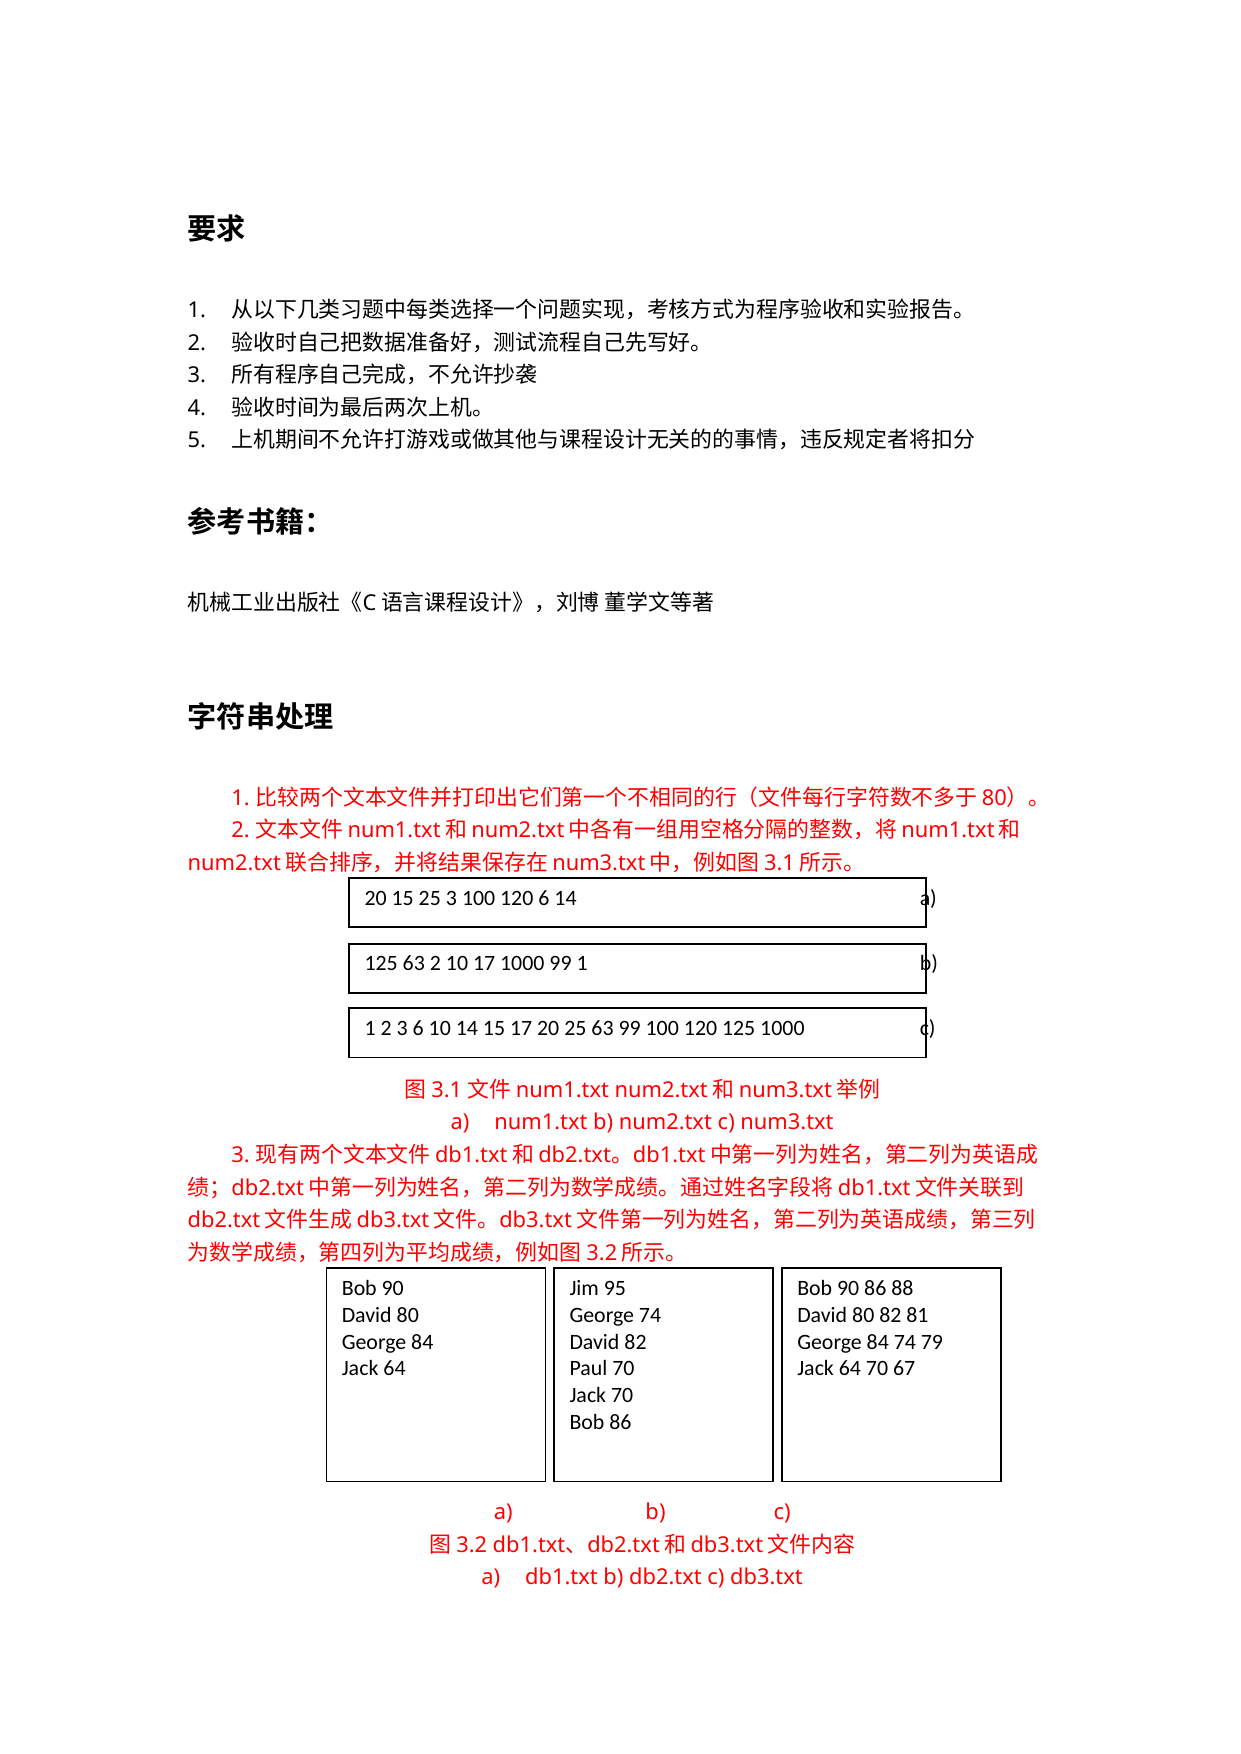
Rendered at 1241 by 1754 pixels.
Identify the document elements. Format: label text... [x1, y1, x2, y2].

text 参考书籍： [187, 487, 1053, 552]
list b) c) [187, 1494, 1053, 1527]
list 现有两个文本文件db1.txt和db2.txt。db1.txt中第一列为姓名，第二列为英语成绩；db2.txt中第一列为姓名，第二列为数学成绩。通过姓名字段将db1.txt文件关联到db2.txt文件生成db3.txt文件。db3.txt文件第一列为姓名，第二列为英语成绩，第三列为数学成绩，第四列为平均成绩，例如图 3.2所示。 [187, 1137, 1053, 1267]
list 所有程序自己完成，不允许抄袭 [187, 357, 1053, 389]
text 字符串处理 [187, 682, 1053, 747]
list db1.txt b) db2.txt c) db3.txt [187, 1559, 1053, 1592]
list 从以下几类习题中每类选择一个问题实现，考核方式为程序验收和实验报告。 [187, 292, 1053, 324]
list num1.txt b) num2.txt c) num3.txt [187, 1104, 1053, 1137]
text 要求 [187, 194, 1053, 259]
list 文本文件num1.txt和num2.txt中各有一组用空格分隔的整数，将num1.txt和num2.txt联合排序，并将结果保存在num3.txt中，例如图 3.1所示。 [187, 812, 1053, 877]
list 验收时自己把数据准备好，测试流程自己先写好。 [187, 324, 1053, 357]
list 上机期间不允许打游戏或做其他与课程设计无关的的事情，违反规定者将扣分 [187, 422, 1053, 454]
list 验收时间为最后两次上机。 [187, 389, 1053, 422]
list 比较两个文本文件并打印出它们第一个不相同的行（文件每行字符数不多于80）。 [187, 779, 1053, 812]
text 机械工业出版社《C语言课程设计》，刘博 董学文等著 [187, 584, 1053, 617]
text 图 3.2 db1.txt、db2.txt和db3.txt文件内容 [187, 1527, 1053, 1559]
text 图 3.1 文件num1.txt num2.txt和num3.txt举例 [187, 1072, 1053, 1104]
